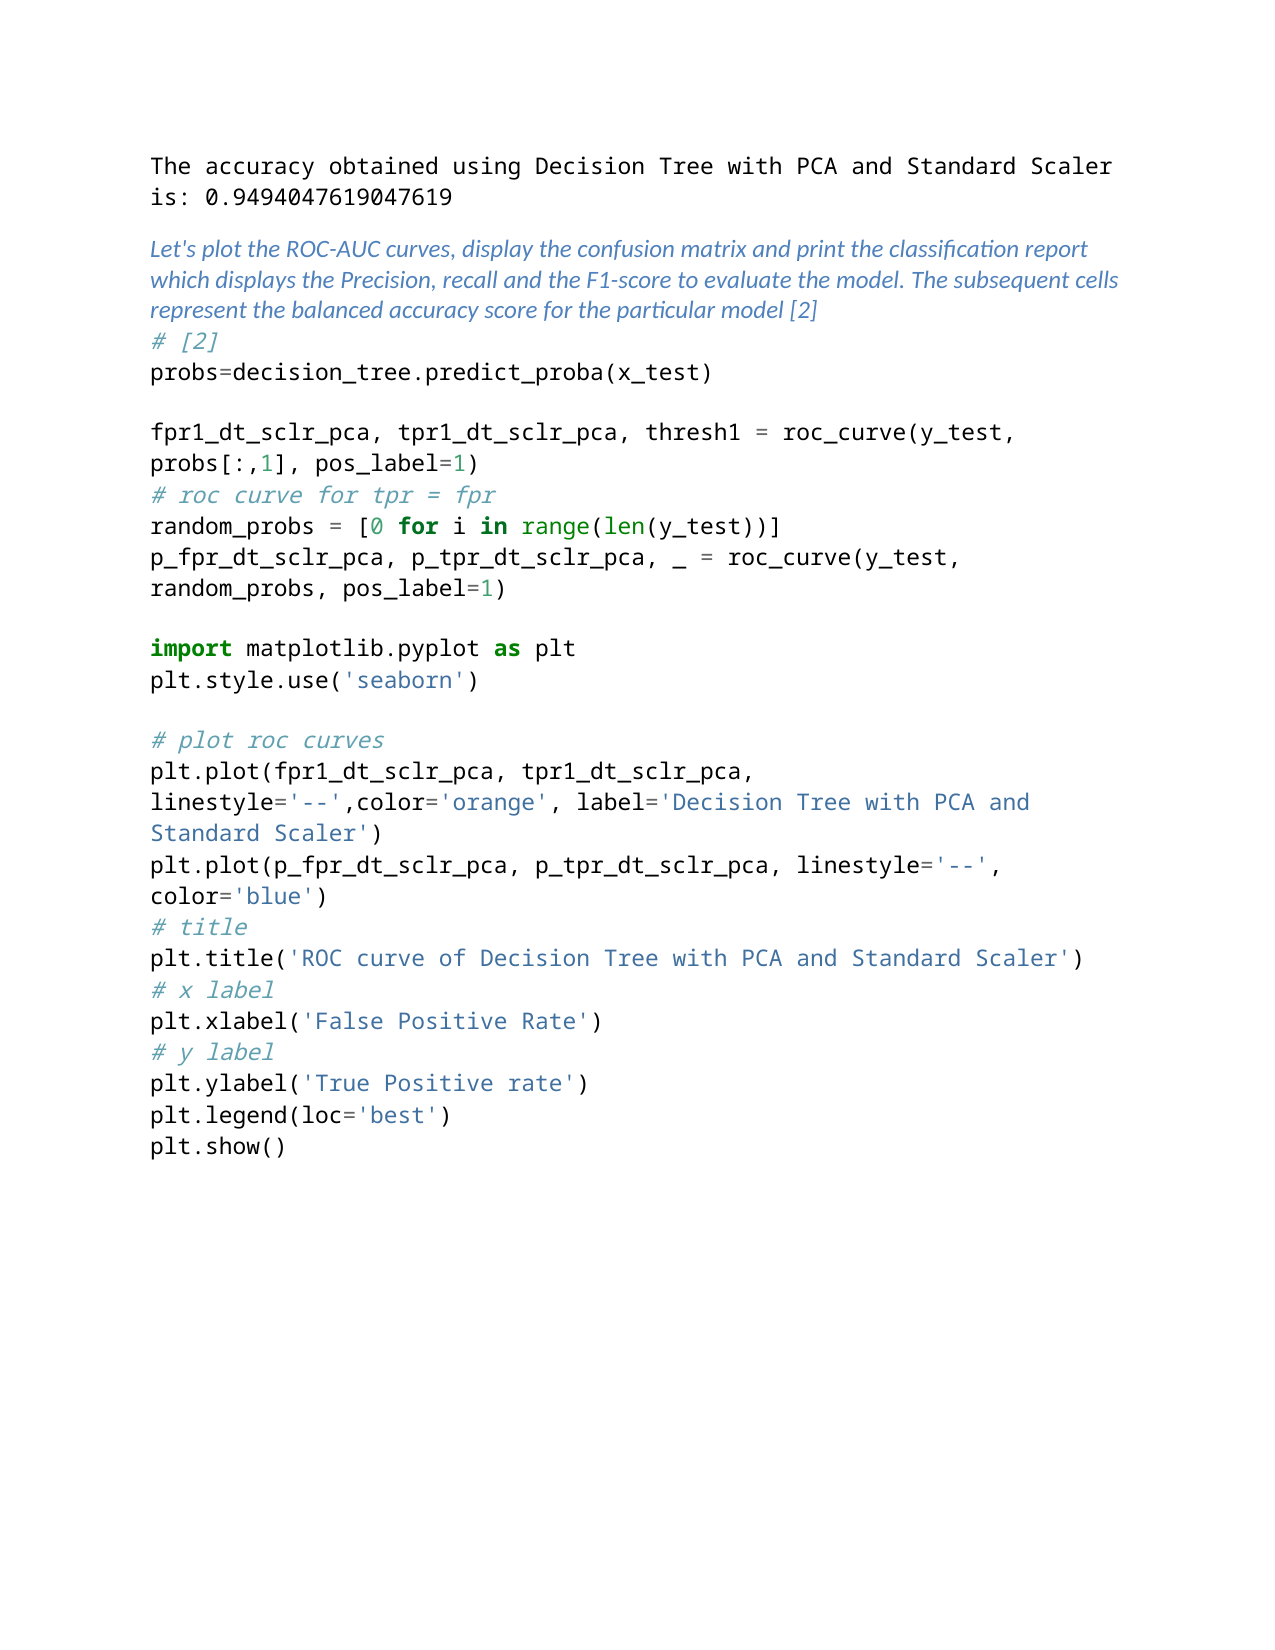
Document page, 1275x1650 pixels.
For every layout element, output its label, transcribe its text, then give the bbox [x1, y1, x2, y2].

text # [2] probs=decision_tree.predict_proba(x_test) fpr1_dt_sclr_pca, tpr1_dt_sclr_pca, thresh1 = roc_curve(y_test, probs[:,1], pos_label=1) # roc curve for tpr = fpr random_probs = [0 for i in range(len(y_test))] p_fpr_dt_sclr_pca, p_tpr_dt_sclr_pca, _ = roc_curve(y_test, random_probs, pos_label=1) import matplotlib.pyplot as plt plt.style.use('seaborn') # plot roc curves plt.plot(fpr1_dt_sclr_pca, tpr1_dt_sclr_pca, linestyle='--',color='orange', label='Decision Tree with PCA and Standard Scaler') plt.plot(p_fpr_dt_sclr_pca, p_tpr_dt_sclr_pca, linestyle='--', color='blue') # title plt.title('ROC curve of Decision Tree with PCA and Standard Scaler') # x label plt.xlabel('False Positive Rate') # y label plt.ylabel('True Positive rate') plt.legend(loc='best') plt.show() [150, 325, 1125, 1161]
text The accuracy obtained using Decision Tree with PCA and Standard Scaler is: 0.9494047619047619 [150, 150, 1125, 212]
subtitle Let's plot the ROC-AUC curves, display the confusion matrix and print the classification report which displays the Precision, recall and the F1-score to evaluate the model. The subsequent cells represent the balanced accuracy score for the particular model [2] [150, 233, 1125, 325]
